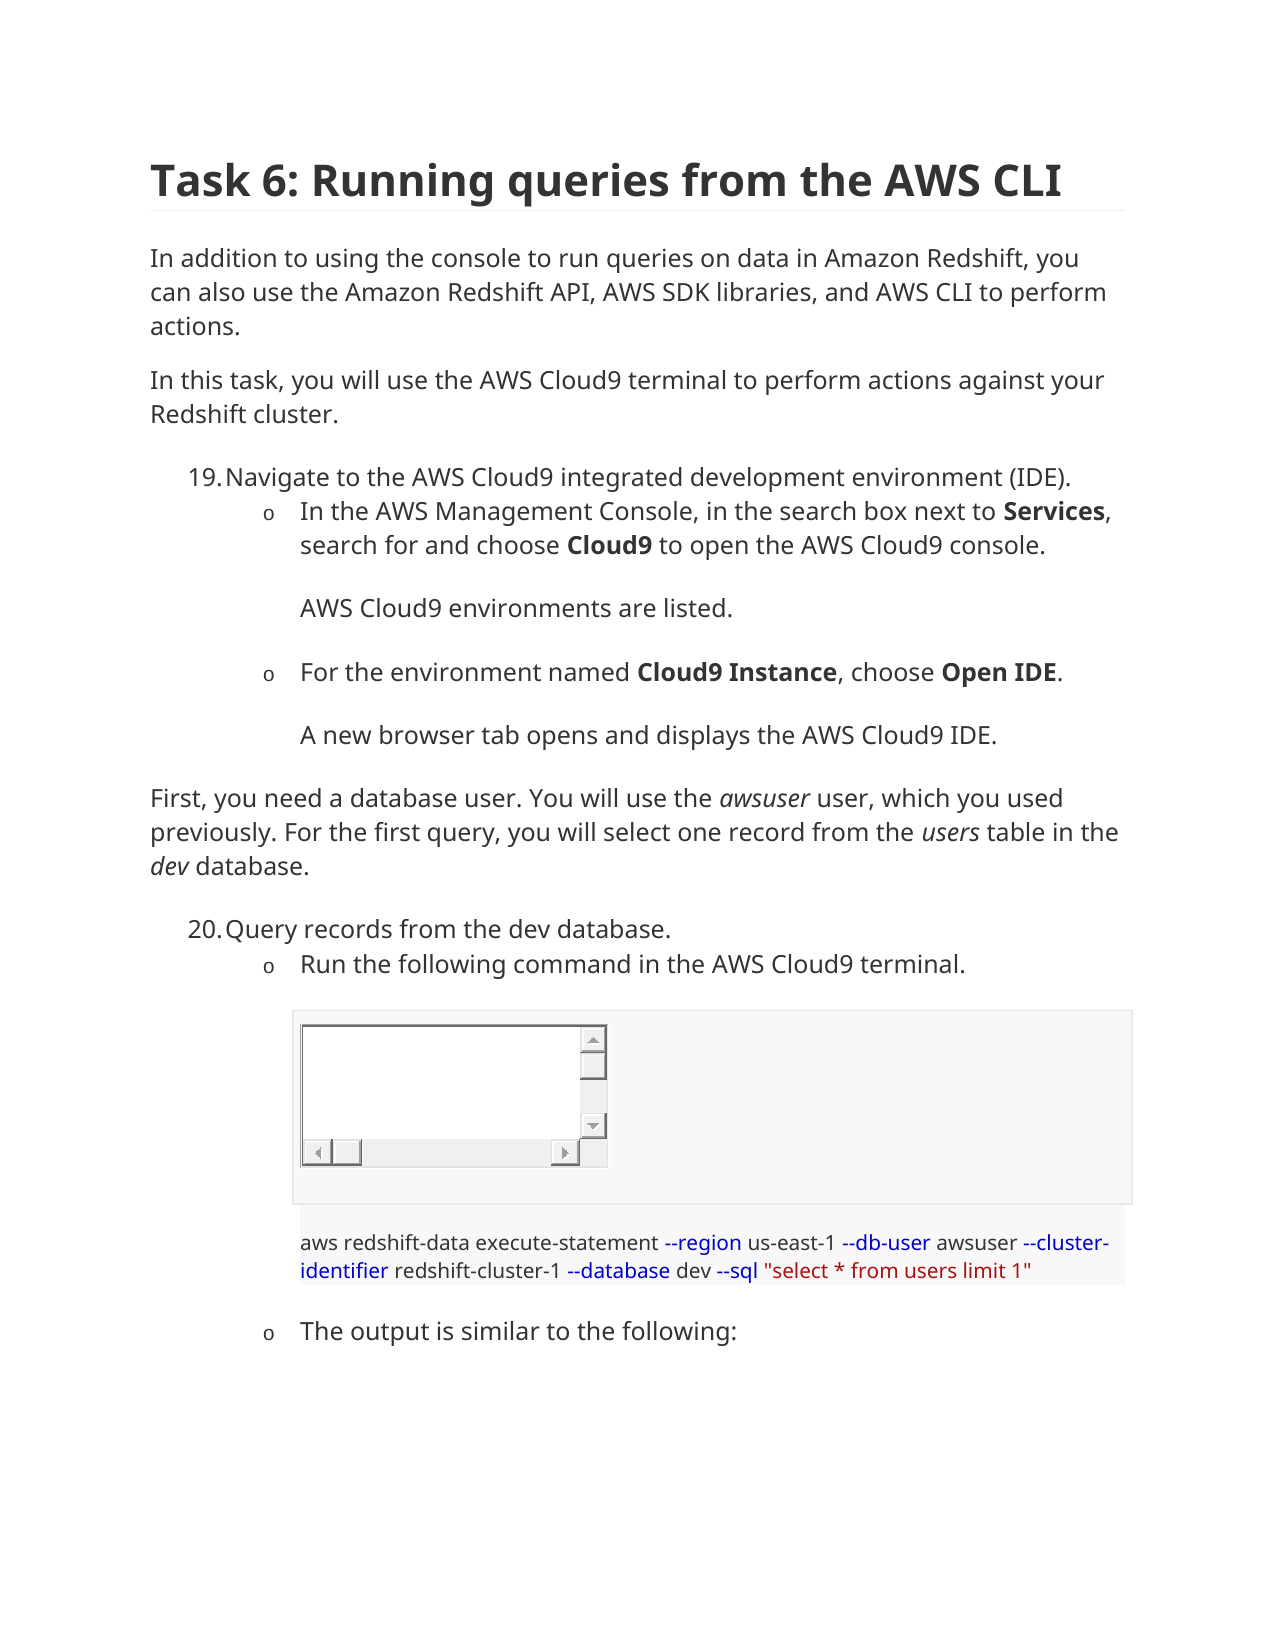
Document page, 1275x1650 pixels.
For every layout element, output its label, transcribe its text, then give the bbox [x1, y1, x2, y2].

list The output is similar to the following: [262, 1314, 1125, 1348]
text In this task, you will use the AWS Cloud9 terminal to perform actions against your Redshift cluster. [150, 362, 1125, 431]
text First, you need a database user. You will use the awsuser user, which you used previously. For the first query, you will select one record from the users table in the dev database. [150, 781, 1125, 883]
text AWS Cloud9 environments are listed. [300, 591, 1125, 625]
list For the environment named Cloud9 Instance, choose Open IDE. [262, 654, 1125, 688]
list In the AWS Management Console, in the search box next to Services, search for and choose Cloud9 to open the AWS Cloud9 console. [262, 494, 1125, 562]
text aws redshift-data execute-statement --region us-east-1 --db-user awsuser --cluster-identifier redshift-cluster-1 --database dev --sql "select * from users limit 1" [300, 1228, 1125, 1285]
text In addition to using the console to run queries on data in Amazon Redshift, you can also use the Amazon Redshift API, AWS SDK libraries, and AWS CLI to perform actions. [150, 240, 1125, 342]
text A new browser tab opens and displays the AWS Cloud9 IDE. [300, 718, 1125, 752]
text Task 6: Running queries from the AWS CLI [150, 150, 1125, 210]
list Query records from the dev database. [187, 912, 1125, 946]
list Navigate to the AWS Cloud9 integrated development environment (IDE). [187, 460, 1125, 494]
list Run the following command in the AWS Cloud9 terminal. [262, 946, 1125, 980]
